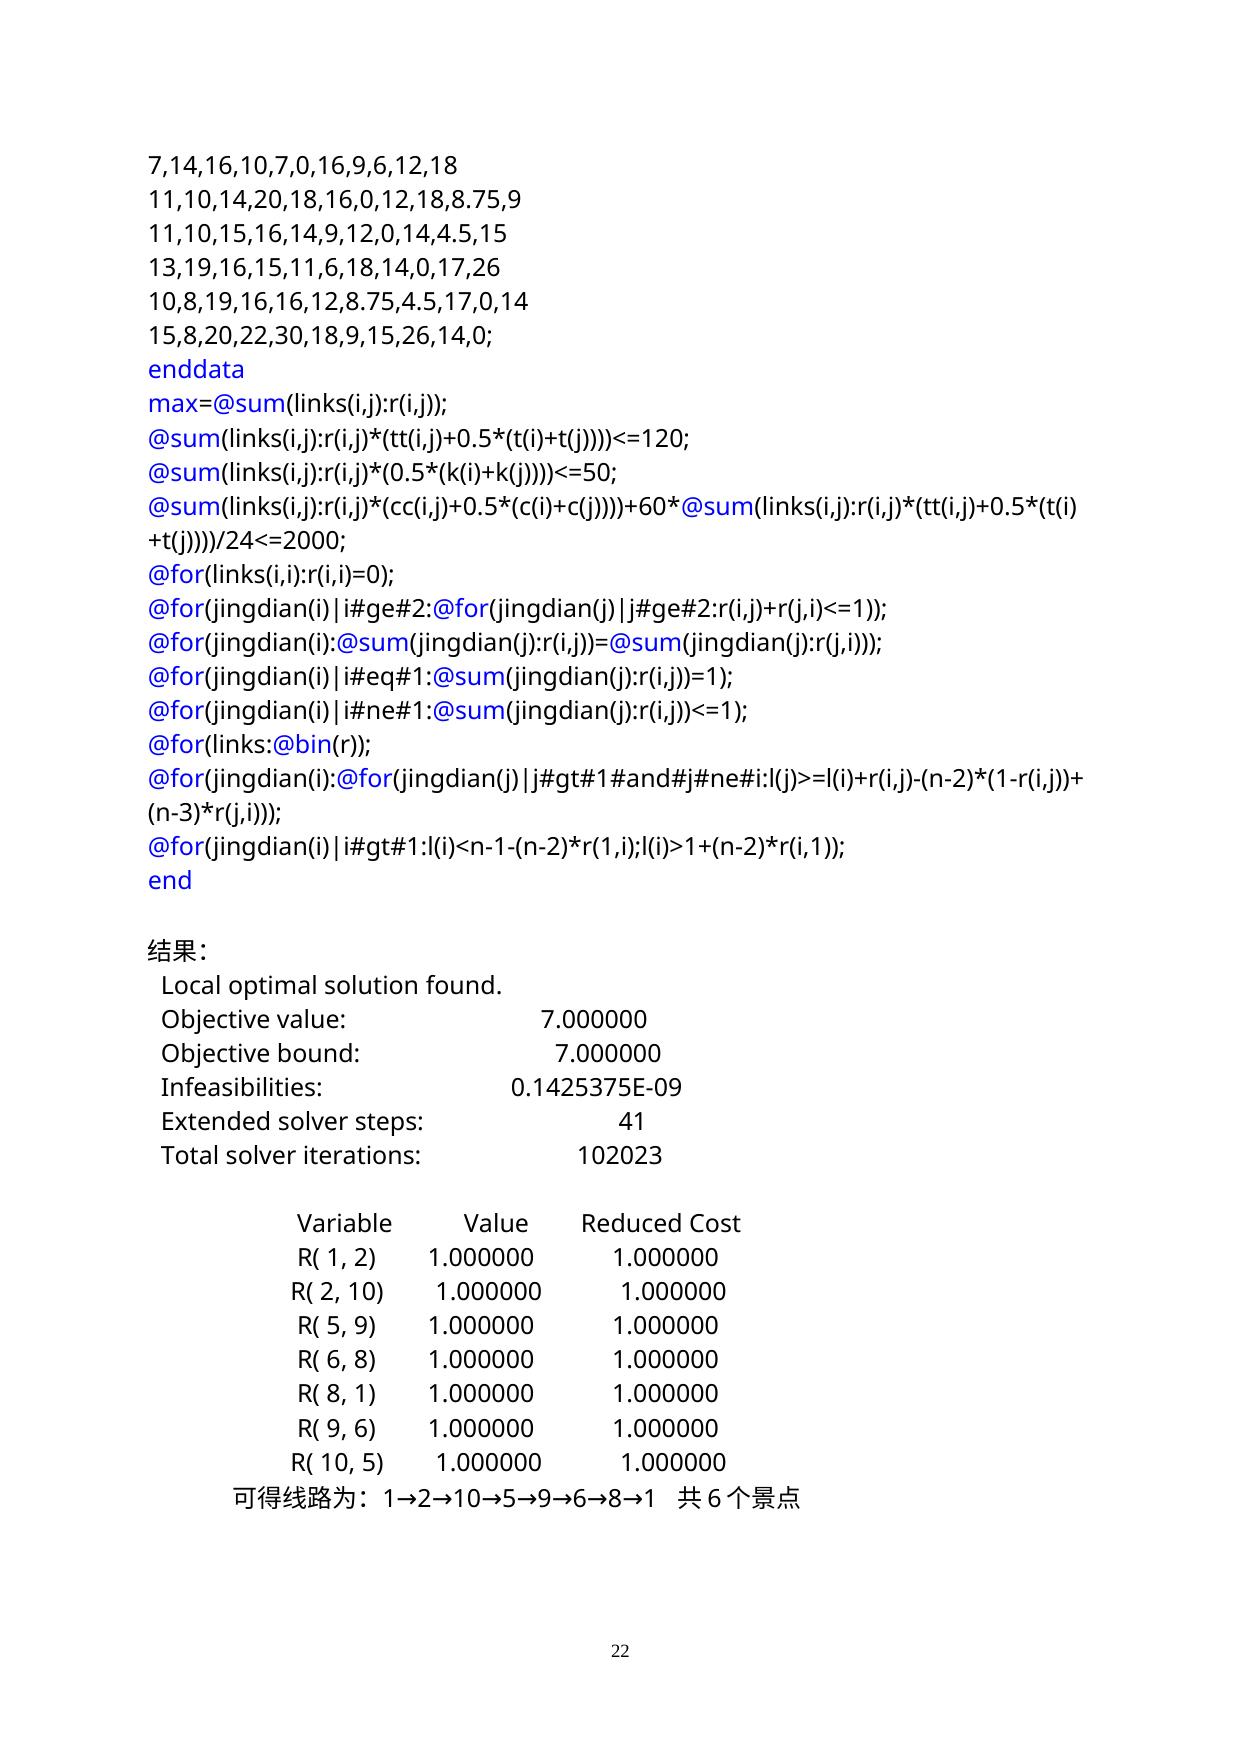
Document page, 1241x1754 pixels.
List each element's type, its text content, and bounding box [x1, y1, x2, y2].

text R( 6, 8) 1.000000 1.000000 [148, 1342, 1092, 1376]
text @sum(links(i,j):r(i,j)*(0.5*(k(i)+k(j))))<=50; [148, 454, 1092, 488]
text Objective value: 7.000000 [148, 1001, 1092, 1036]
text 10,8,19,16,16,12,8.75,4.5,17,0,14 [148, 284, 1092, 318]
text 可得线路为：1→2→10→5→9→6→8→1 共6个景点 [148, 1478, 1092, 1514]
text @sum(links(i,j):r(i,j)*(cc(i,j)+0.5*(c(i)+c(j))))+60*@sum(links(i,j):r(i,j)*(tt(i,j)+0.5*(t(i)+t(j))))/24<=2000; [148, 488, 1092, 556]
text R( 1, 2) 1.000000 1.000000 [148, 1240, 1092, 1274]
text Variable Value Reduced Cost [148, 1206, 1092, 1240]
text end [148, 863, 1092, 897]
text 11,10,15,16,14,9,12,0,14,4.5,15 [148, 216, 1092, 250]
text 11,10,14,20,18,16,0,12,18,8.75,9 [148, 182, 1092, 216]
text R( 10, 5) 1.000000 1.000000 [148, 1444, 1092, 1478]
text Extended solver steps: 41 [148, 1104, 1092, 1138]
text max=@sum(links(i,j):r(i,j)); [148, 386, 1092, 420]
text R( 9, 6) 1.000000 1.000000 [148, 1410, 1092, 1444]
text @sum(links(i,j):r(i,j)*(tt(i,j)+0.5*(t(i)+t(j))))<=120; [148, 420, 1092, 454]
text Infeasibilities: 0.1425375E-09 [148, 1069, 1092, 1104]
text Total solver iterations: 102023 [148, 1138, 1092, 1172]
text @for(links:@bin(r)); [148, 727, 1092, 761]
text 15,8,20,22,30,18,9,15,26,14,0; [148, 318, 1092, 352]
text @for(links(i,i):r(i,i)=0); [148, 556, 1092, 591]
text 7,14,16,10,7,0,16,9,6,12,18 [148, 148, 1092, 182]
text enddata [148, 352, 1092, 386]
text R( 8, 1) 1.000000 1.000000 [148, 1376, 1092, 1410]
text @for(jingdian(i)|i#gt#1:l(i)<n-1-(n-2)*r(1,i);l(i)>1+(n-2)*r(i,1)); [148, 829, 1092, 863]
text R( 5, 9) 1.000000 1.000000 [148, 1308, 1092, 1342]
text 结果： [148, 931, 1092, 967]
text Objective bound: 7.000000 [148, 1036, 1092, 1069]
text @for(jingdian(i)|i#eq#1:@sum(jingdian(j):r(i,j))=1); [148, 659, 1092, 693]
text @for(jingdian(i)|i#ge#2:@for(jingdian(j)|j#ge#2:r(i,j)+r(j,i)<=1)); [148, 591, 1092, 624]
text @for(jingdian(i):@sum(jingdian(j):r(i,j))=@sum(jingdian(j):r(j,i))); [148, 624, 1092, 659]
text @for(jingdian(i)|i#ne#1:@sum(jingdian(j):r(i,j))<=1); [148, 693, 1092, 727]
text @for(jingdian(i):@for(jingdian(j)|j#gt#1#and#j#ne#i:l(j)>=l(i)+r(i,j)-(n-2)*(1-r(i,j))+(n-3)*r(j,i))); [148, 761, 1092, 829]
text R( 2, 10) 1.000000 1.000000 [148, 1274, 1092, 1308]
text 13,19,16,15,11,6,18,14,0,17,26 [148, 250, 1092, 284]
text Local optimal solution found. [148, 967, 1092, 1001]
